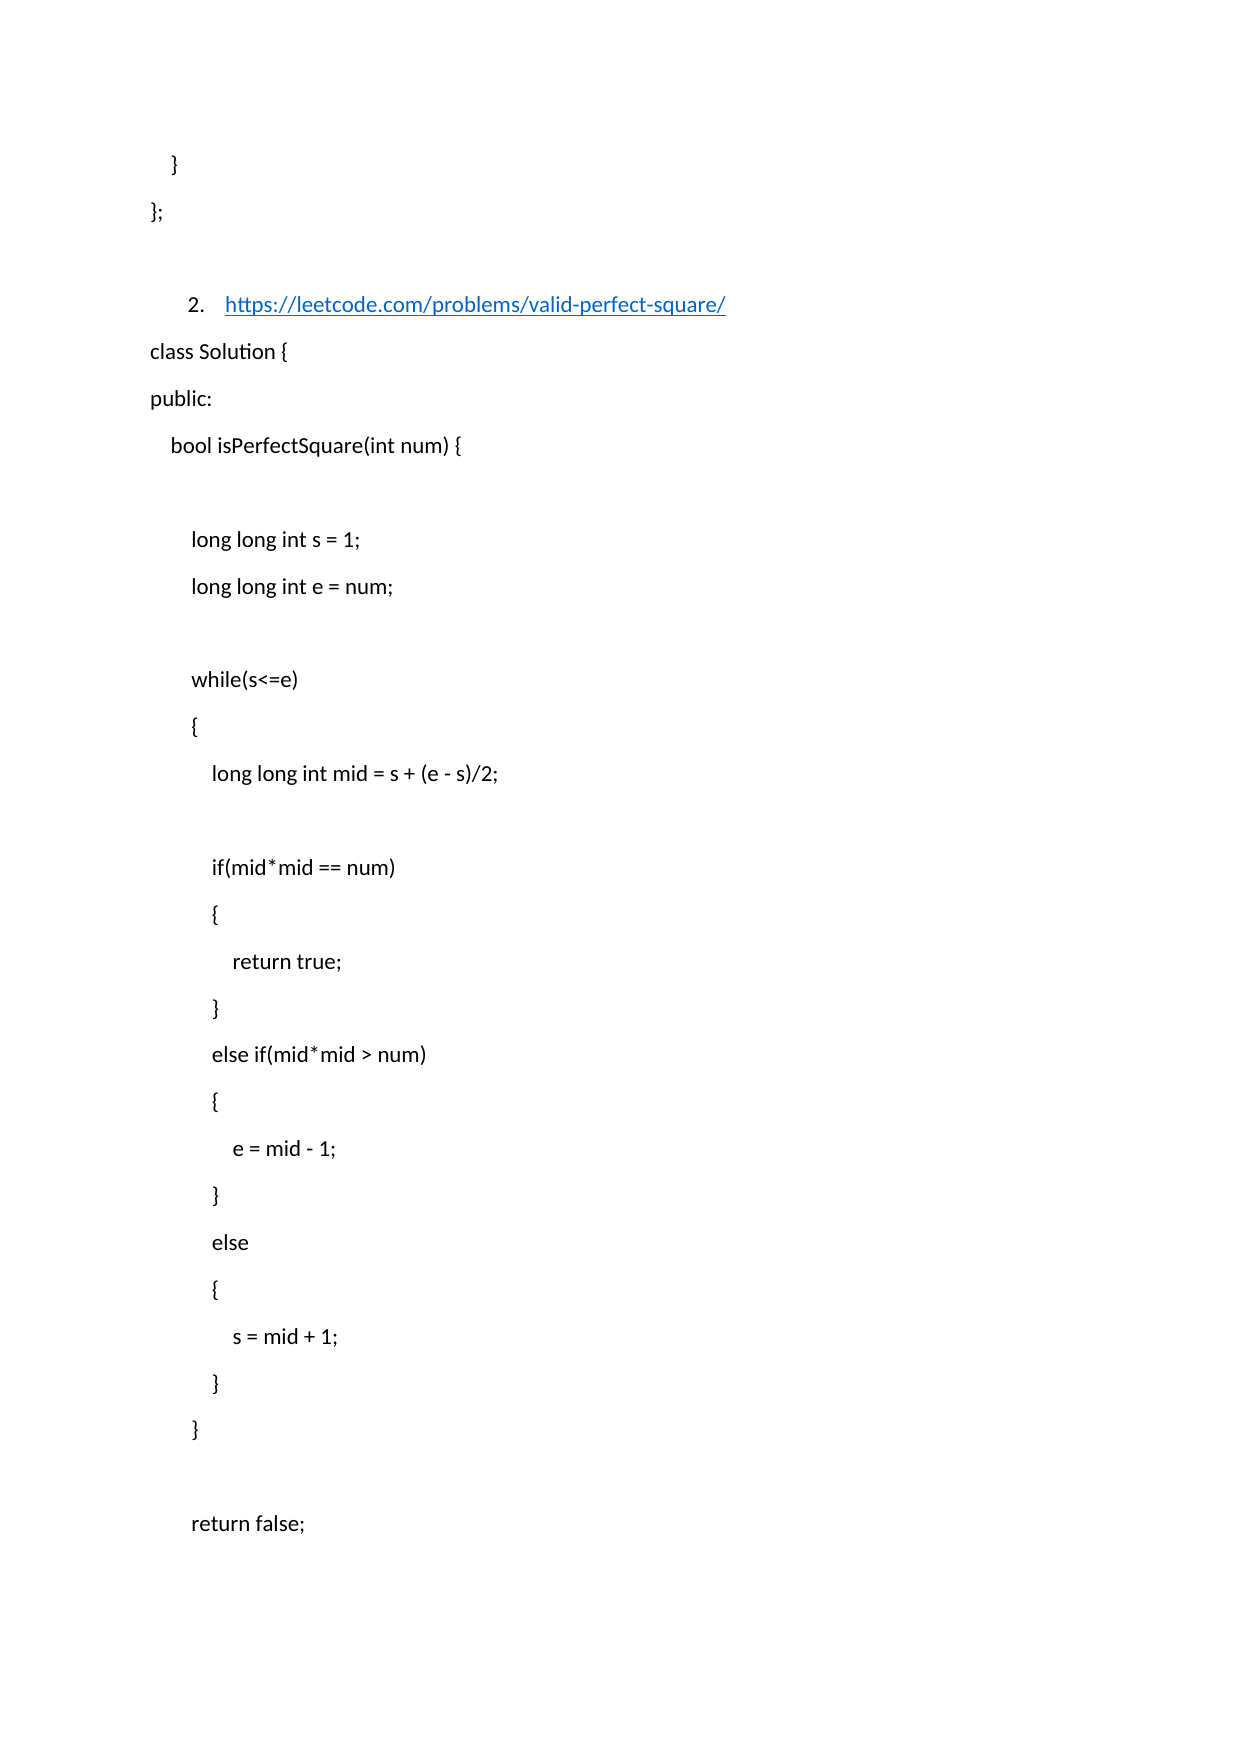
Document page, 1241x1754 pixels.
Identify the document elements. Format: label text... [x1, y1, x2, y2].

text { [150, 712, 1090, 741]
text } [150, 1181, 1090, 1209]
text } [150, 1416, 1090, 1444]
text if(mid*mid == num) [150, 853, 1090, 881]
text { [150, 900, 1090, 928]
text return true; [150, 947, 1090, 975]
text long long int s = 1; [150, 525, 1090, 553]
text e = mid - 1; [150, 1134, 1090, 1162]
text else if(mid*mid > num) [150, 1041, 1090, 1069]
text public: [150, 384, 1090, 412]
text s = mid + 1; [150, 1322, 1090, 1350]
text } [150, 1369, 1090, 1397]
text long long int e = num; [150, 572, 1090, 600]
text long long int mid = s + (e - s)/2; [150, 759, 1090, 787]
text while(s<=e) [150, 666, 1090, 694]
text return false; [150, 1509, 1090, 1537]
text { [150, 1275, 1090, 1303]
text else [150, 1228, 1090, 1256]
text { [150, 1087, 1090, 1116]
text } [150, 994, 1090, 1022]
text } [150, 150, 1090, 178]
list https://leetcode.com/problems/valid-perfect-square/ [187, 291, 1090, 319]
text bool isPerfectSquare(int num) { [150, 431, 1090, 459]
text class Solution { [150, 337, 1090, 366]
text }; [150, 197, 1090, 225]
